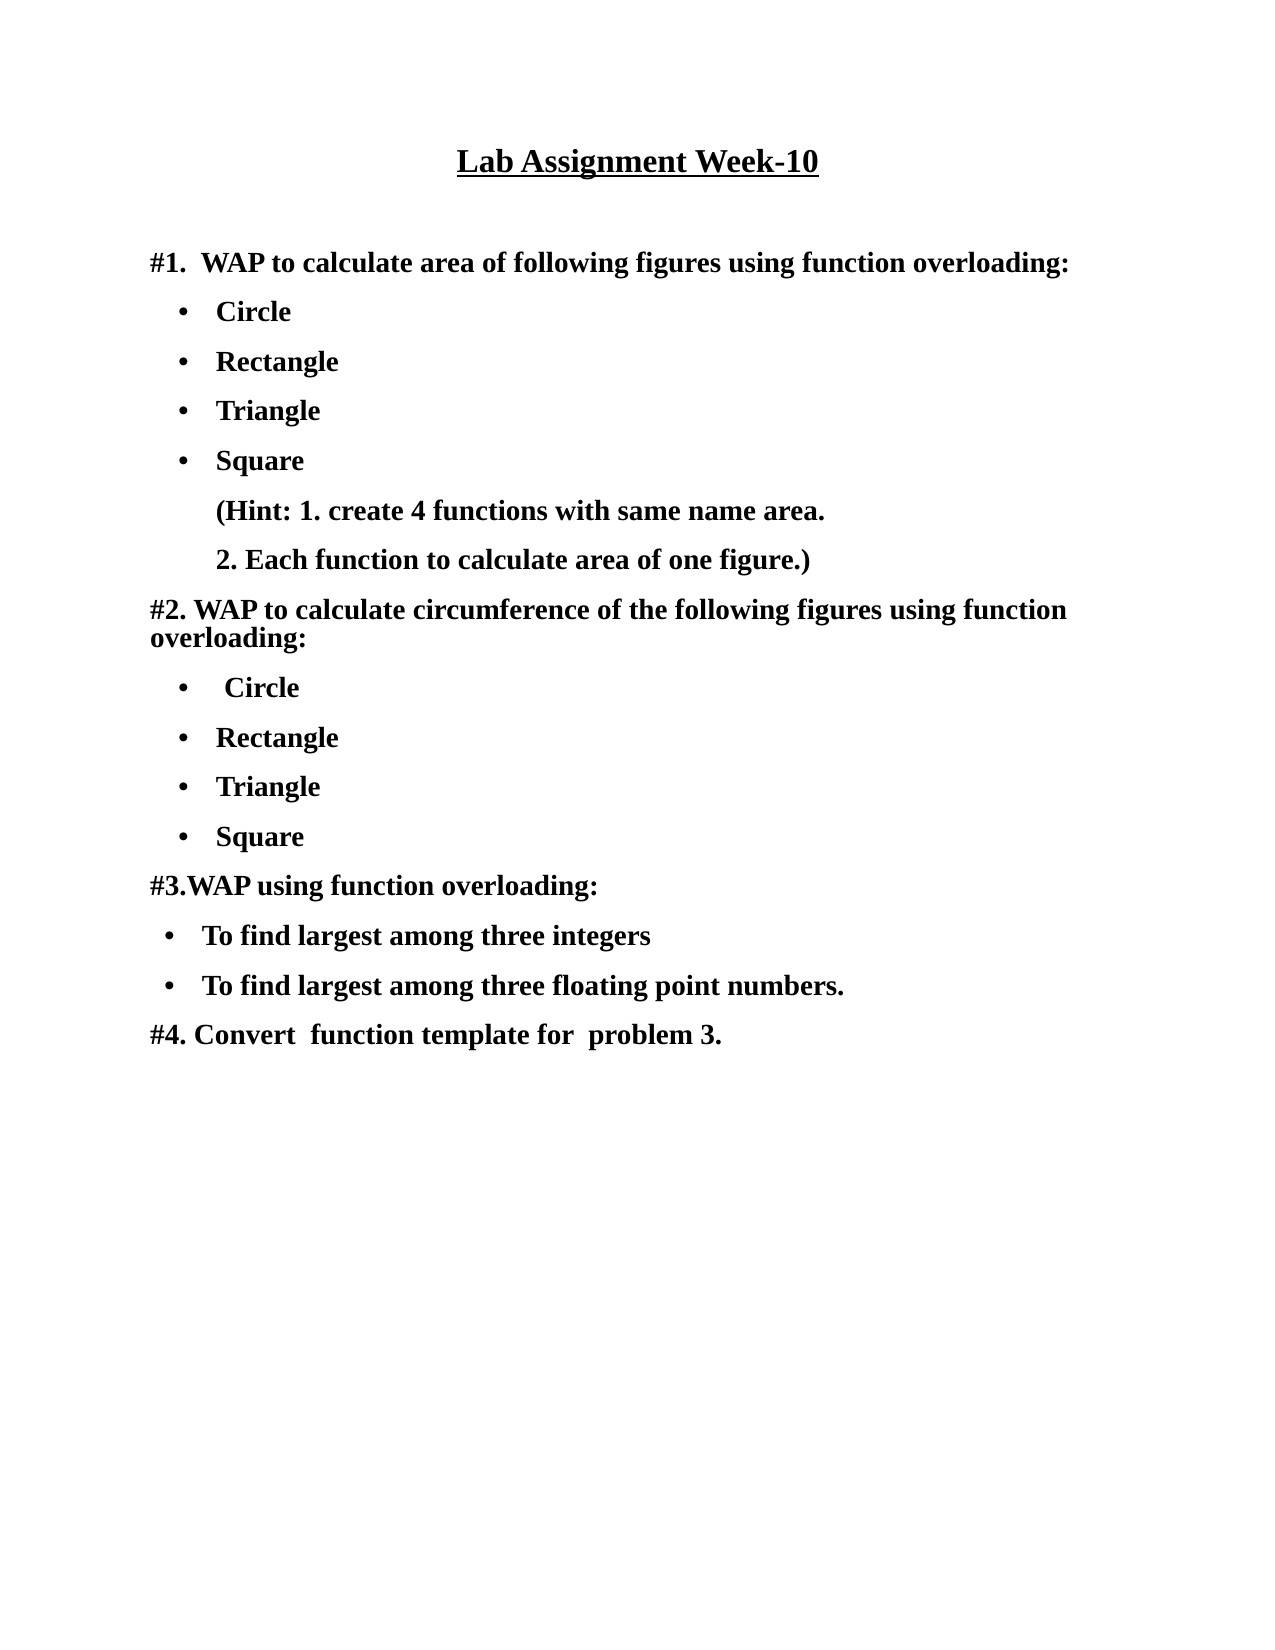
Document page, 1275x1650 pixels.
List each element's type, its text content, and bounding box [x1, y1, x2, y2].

text (Hint: 1. create 4 functions with same name area. [216, 497, 1125, 526]
list To find largest among three floating point numbers. [164, 972, 1125, 1001]
text #3.WAP using function overloading: [150, 873, 1125, 902]
text #4. Convert function template for problem 3. [150, 1022, 1125, 1050]
text #1. WAP to calculate area of following figures using function overloading: [150, 249, 1125, 278]
list Square [178, 447, 1125, 476]
list Triangle [178, 774, 1125, 802]
text 2. Each function to calculate area of one figure.) [216, 547, 1125, 575]
list Triangle [178, 398, 1125, 427]
list To find largest among three integers [164, 922, 1125, 951]
list Square [178, 823, 1125, 852]
list Rectangle [178, 348, 1125, 377]
list Circle [178, 674, 1125, 703]
text Lab Assignment Week-10 [150, 150, 1125, 179]
list Circle [178, 299, 1125, 327]
text #2. WAP to calculate circumference of the following figures using function overloading: [150, 596, 1125, 654]
list Rectangle [178, 724, 1125, 753]
